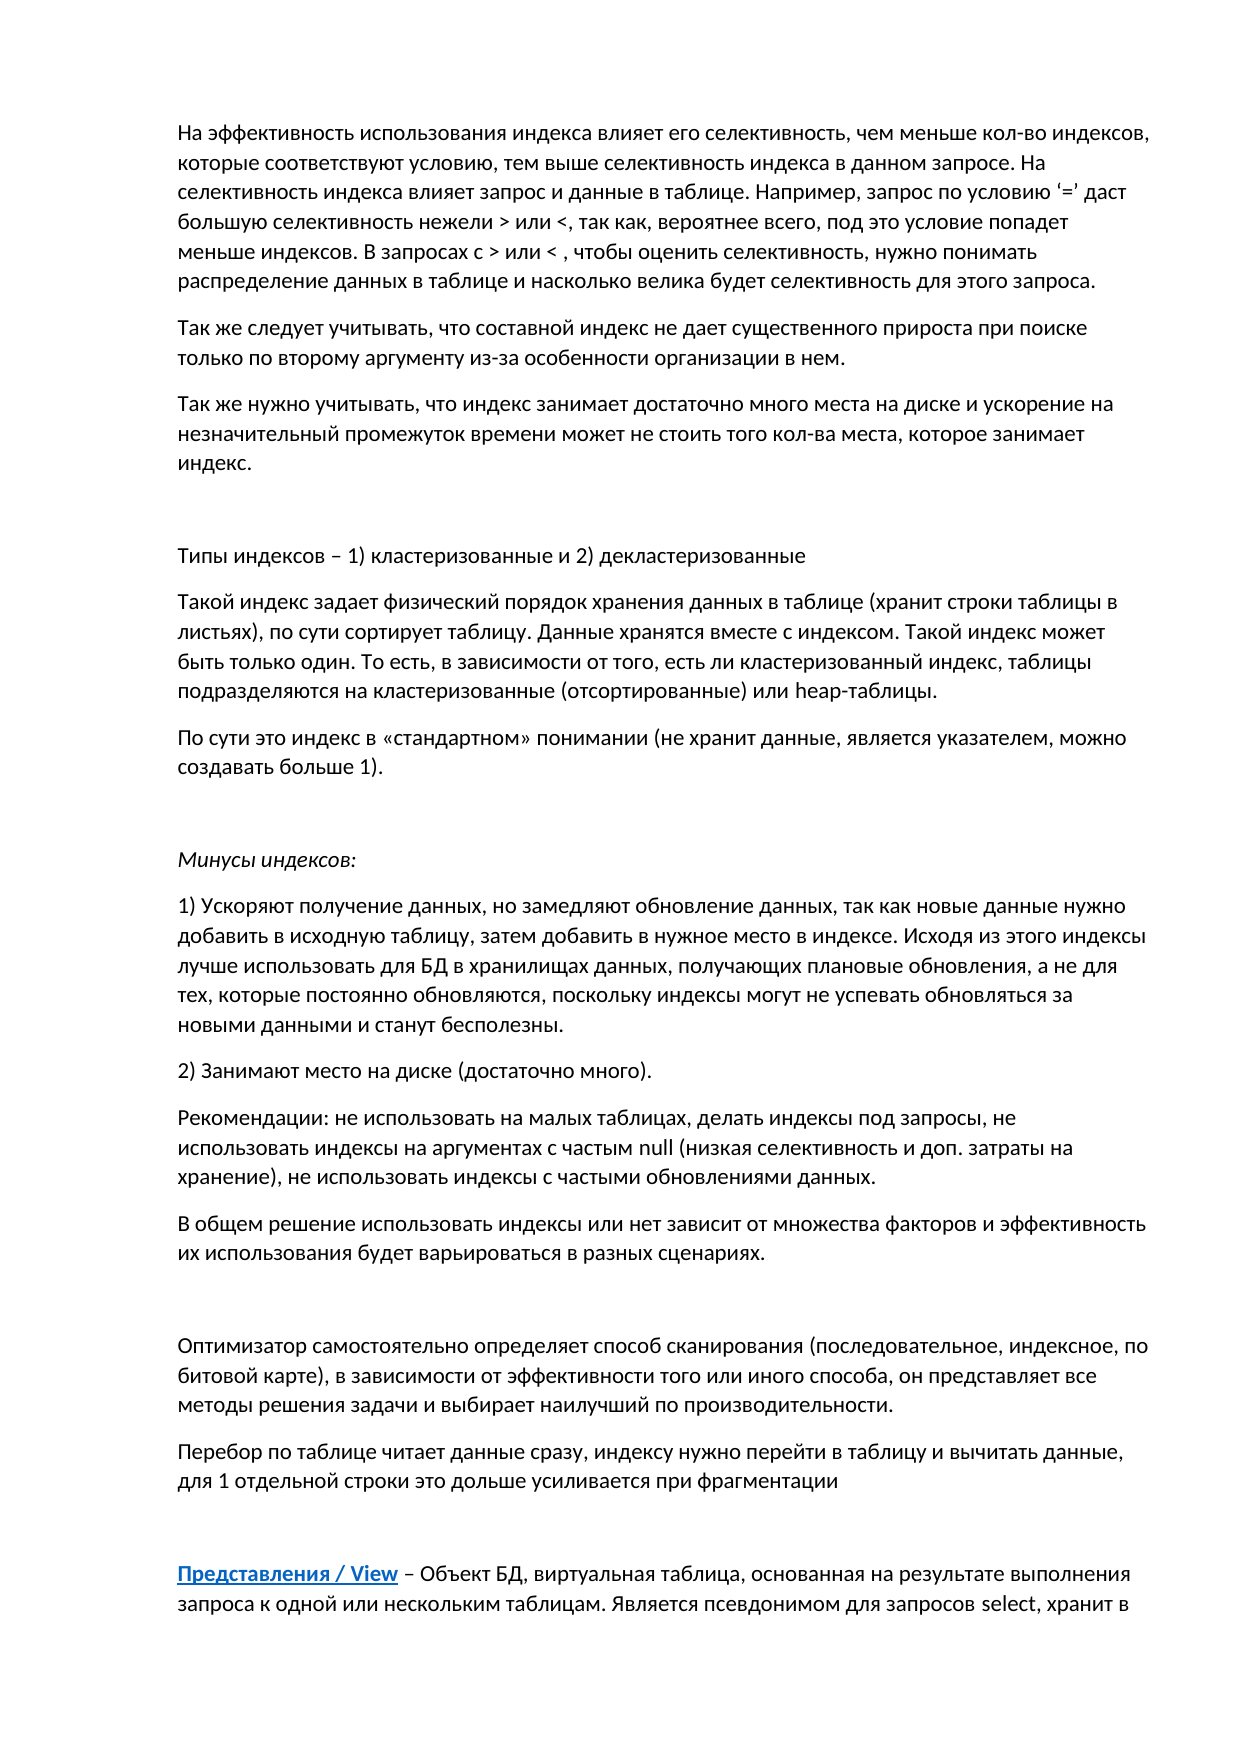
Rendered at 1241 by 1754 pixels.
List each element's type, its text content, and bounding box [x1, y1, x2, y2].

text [177, 1559, 1152, 1617]
text Так же нужно учитывать, что индекс занимает достаточно много места на диске и ускорение на незначительный промежуток времени может не стоить того кол-ва места, которое занимает индекс. [177, 389, 1152, 476]
text Типы индексов – 1) кластеризованные и 2) декластеризованные [177, 541, 1152, 569]
text 2) Занимают место на диске (достаточно много). [177, 1057, 1152, 1085]
text На эффективность использования индекса влияет его селективность, чем меньше кол-во индексов, которые соответствуют условию, тем выше селективность индекса в данном запросе. На селективность индекса влияет запрос и данные в таблице. Например, запрос по условию ‘=’ даст большую селективность нежели > или <, так как, вероятнее всего, под это условие попадет меньше индексов. В запросах с > или < , чтобы оценить селективность, нужно понимать распределение данных в таблице и насколько велика будет селективность для этого запроса. [177, 118, 1152, 294]
text Минусы индексов: [177, 845, 1152, 873]
text В общем решение использовать индексы или нет зависит от множества факторов и эффективность их использования будет варьироваться в разных сценариях. [177, 1209, 1152, 1266]
text Рекомендации: не использовать на малых таблицах, делать индексы под запросы, не использовать индексы на аргументах с частым null (низкая селективность и доп. затраты на хранение), не использовать индексы с частыми обновлениями данных. [177, 1103, 1152, 1190]
text Так же следует учитывать, что составной индекс не дает существенного прироста при поиске только по второму аргументу из-за особенности организации в нем. [177, 313, 1152, 371]
text Такой индекс задает физический порядок хранения данных в таблице (хранит строки таблицы в листьях), по сути сортирует таблицу. Данные хранятся вместе с индексом. Такой индекс может быть только один. То есть, в зависимости от того, есть ли кластеризованный индекс, таблицы подразделяются на кластеризованные (отсортированные) или heap-таблицы. [177, 587, 1152, 704]
text Оптимизатор самостоятельно определяет способ сканирования (последовательное, индексное, по битовой карте), в зависимости от эффективности того или иного способа, он представляет все методы решения задачи и выбирает наилучший по производительности. [177, 1331, 1152, 1418]
text 1) Ускоряют получение данных, но замедляют обновление данных, так как новые данные нужно добавить в исходную таблицу, затем добавить в нужное место в индексе. Исходя из этого индексы лучше использовать для БД в хранилищах данных, получающих плановые обновления, а не для тех, которые постоянно обновляются, поскольку индексы могут не успевать обновляться за новыми данными и станут бесполезны. [177, 892, 1152, 1038]
text По сути это индекс в «стандартном» понимании (не хранит данные, является указателем, можно создавать больше 1). [177, 723, 1152, 781]
text Перебор по таблице читает данные сразу, индексу нужно перейти в таблицу и вычитать данные, для 1 отдельной строки это дольше усиливается при фрагментации [177, 1437, 1152, 1494]
